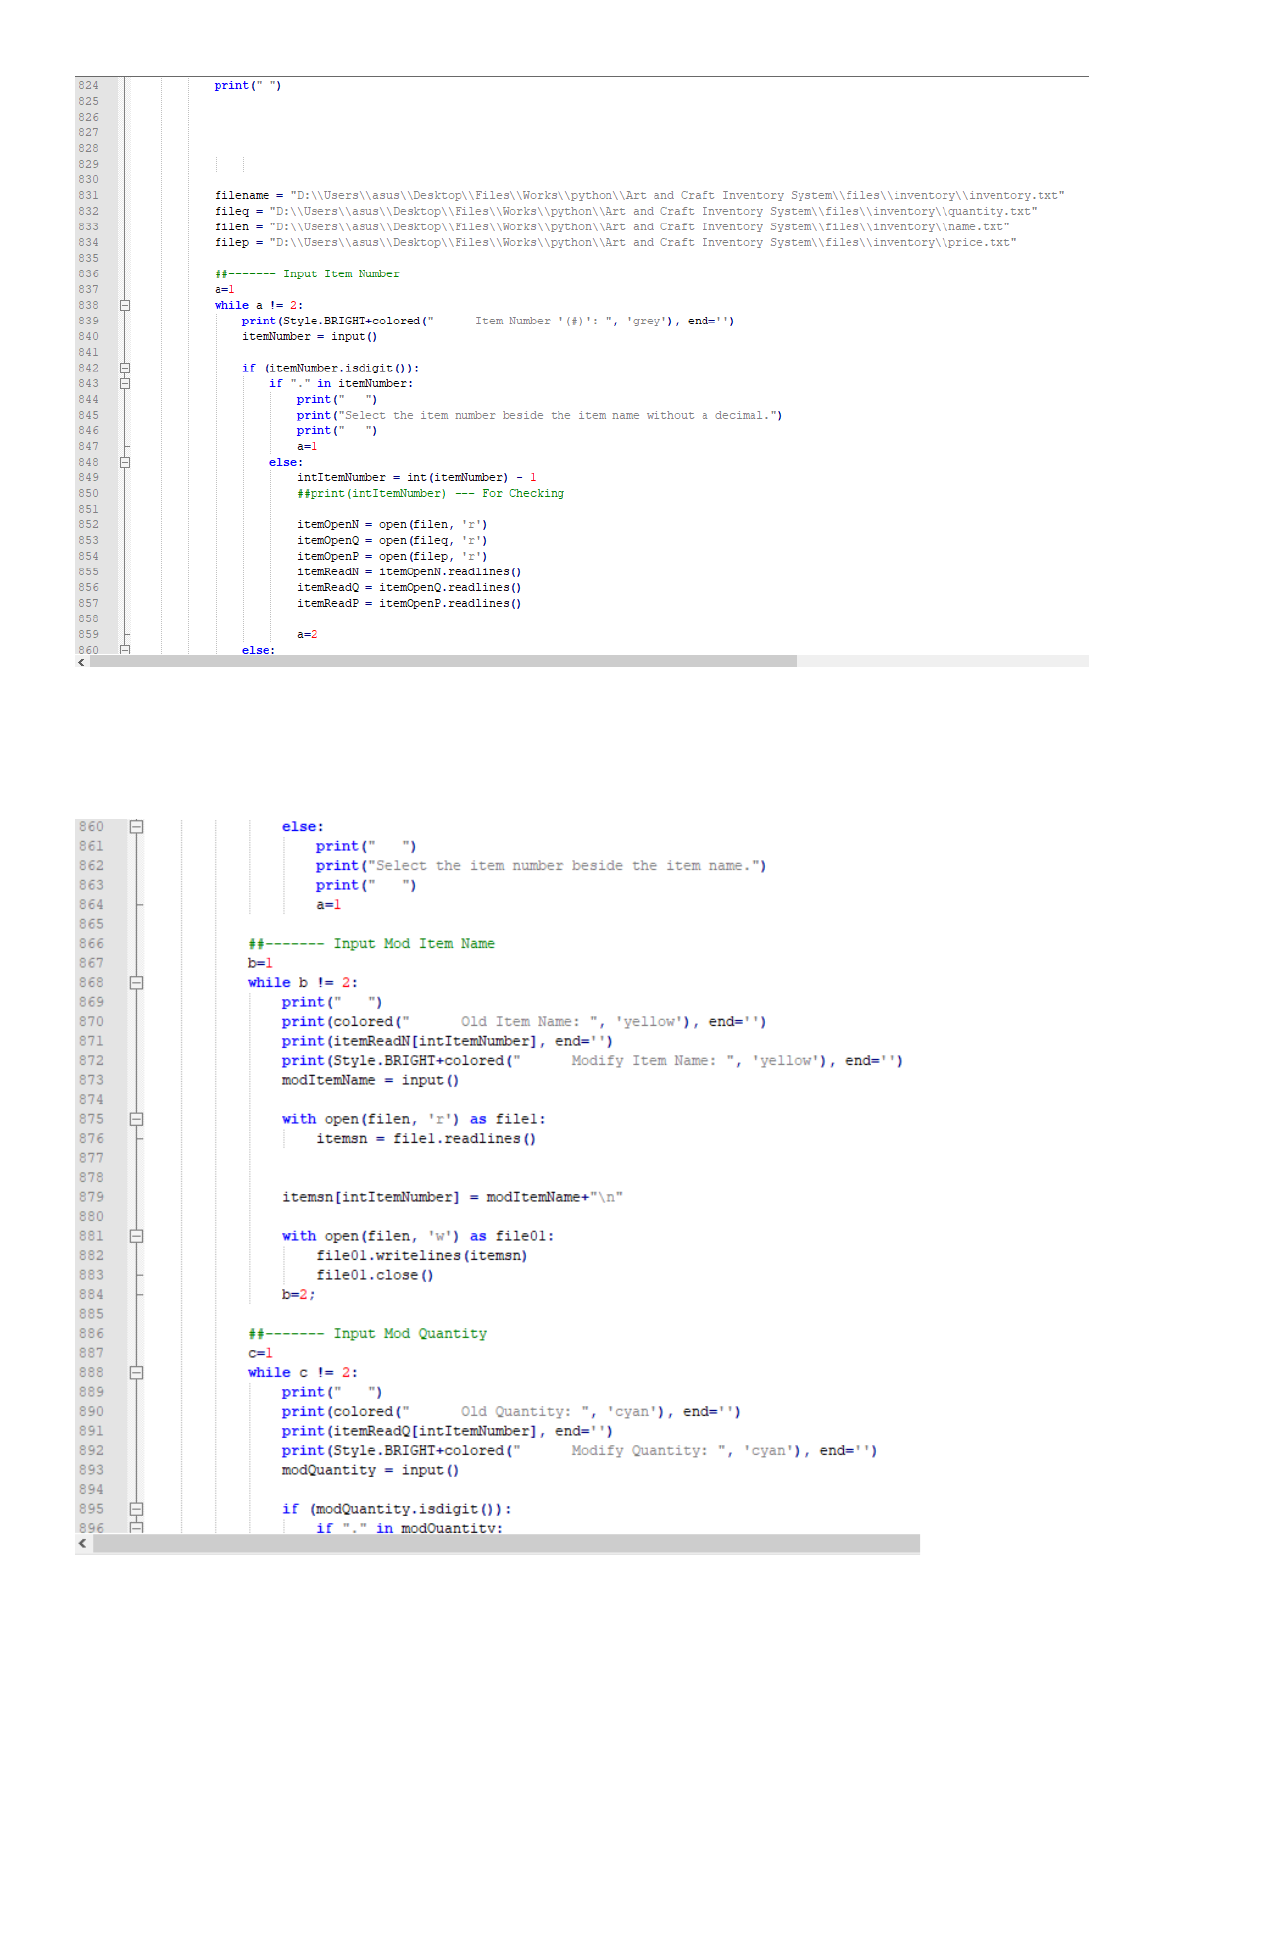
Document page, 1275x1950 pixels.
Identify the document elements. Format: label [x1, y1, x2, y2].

picture [75, 76, 1089, 667]
picture [75, 819, 921, 1555]
